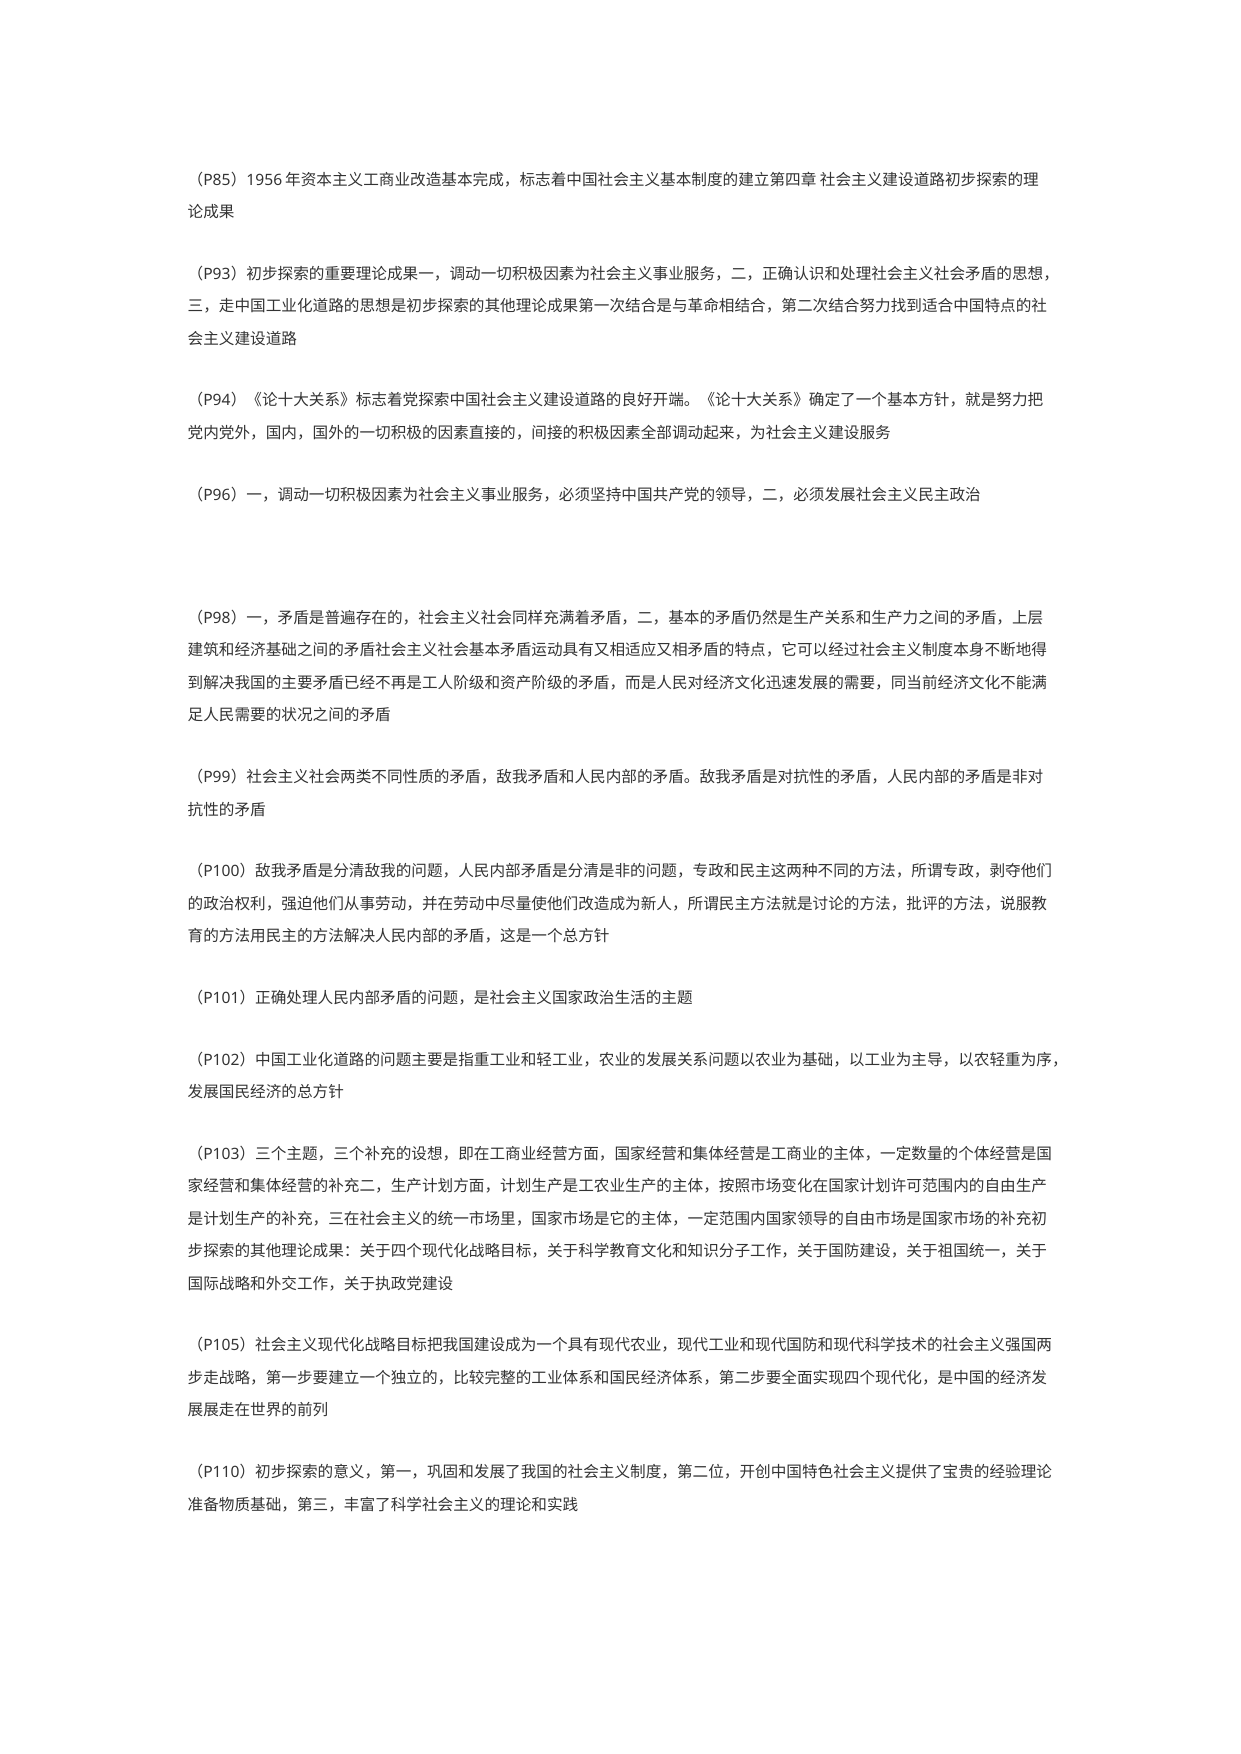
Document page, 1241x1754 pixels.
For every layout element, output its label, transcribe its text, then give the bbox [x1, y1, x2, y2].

text （P101）正确处理人民内部矛盾的问题，是社会主义国家政治生活的主题 [187, 980, 1053, 1013]
text （P103）三个主题，三个补充的设想，即在工商业经营方面，国家经营和集体经营是工商业的主体，一定数量的个体经营是国家经营和集体经营的补充二，生产计划方面，计划生产是工农业生产的主体，按照市场变化在国家计划许可范围内的自由生产是计划生产的补充，三在社会主义的统一市场里，国家市场是它的主体，一定范围内国家领导的自由市场是国家市场的补充初步探索的其他理论成果：关于四个现代化战略目标，关于科学教育文化和知识分子工作，关于国防建设，关于祖国统一，关于国际战略和外交工作，关于执政党建设 [187, 1136, 1053, 1299]
text （P98）一，矛盾是普遍存在的，社会主义社会同样充满着矛盾，二，基本的矛盾仍然是生产关系和生产力之间的矛盾，上层建筑和经济基础之间的矛盾社会主义社会基本矛盾运动具有又相适应又相矛盾的特点，它可以经过社会主义制度本身不断地得到解决我国的主要矛盾已经不再是工人阶级和资产阶级的矛盾，而是人民对经济文化迅速发展的需要，同当前经济文化不能满足人民需要的状况之间的矛盾 [187, 600, 1053, 730]
text （P110）初步探索的意义，第一，巩固和发展了我国的社会主义制度，第二位，开创中国特色社会主义提供了宝贵的经验理论准备物质基础，第三，丰富了科学社会主义的理论和实践 [187, 1454, 1053, 1519]
text （P94）《论十大关系》标志着党探索中国社会主义建设道路的良好开端。《论十大关系》确定了一个基本方针，就是努力把党内党外，国内，国外的一切积极的因素直接的，间接的积极因素全部调动起来，为社会主义建设服务 [187, 383, 1053, 448]
text （P93）初步探索的重要理论成果一，调动一切积极因素为社会主义事业服务，二，正确认识和处理社会主义社会矛盾的思想，三，走中国工业化道路的思想是初步探索的其他理论成果第一次结合是与革命相结合，第二次结合努力找到适合中国特点的社会主义建设道路 [187, 256, 1053, 354]
text （P105）社会主义现代化战略目标把我国建设成为一个具有现代农业，现代工业和现代国防和现代科学技术的社会主义强国两步走战略，第一步要建立一个独立的，比较完整的工业体系和国民经济体系，第二步要全面实现四个现代化，是中国的经济发展展走在世界的前列 [187, 1328, 1053, 1425]
text （P96）一，调动一切积极因素为社会主义事业服务，必须坚持中国共产党的领导，二，必须发展社会主义民主政治 [187, 477, 1053, 509]
text （P85）1956年资本主义工商业改造基本完成，标志着中国社会主义基本制度的建立第四章 社会主义建设道路初步探索的理论成果 [187, 162, 1053, 227]
text （P99）社会主义社会两类不同性质的矛盾，敌我矛盾和人民内部的矛盾。敌我矛盾是对抗性的矛盾，人民内部的矛盾是非对抗性的矛盾 [187, 759, 1053, 824]
text （P102）中国工业化道路的问题主要是指重工业和轻工业，农业的发展关系问题以农业为基础，以工业为主导，以农轻重为序，发展国民经济的总方针 [187, 1042, 1053, 1107]
text （P100）敌我矛盾是分清敌我的问题，人民内部矛盾是分清是非的问题，专政和民主这两种不同的方法，所谓专政，剥夺他们的政治权利，强迫他们从事劳动，并在劳动中尽量使他们改造成为新人，所谓民主方法就是讨论的方法，批评的方法，说服教育的方法用民主的方法解决人民内部的矛盾，这是一个总方针 [187, 854, 1053, 951]
